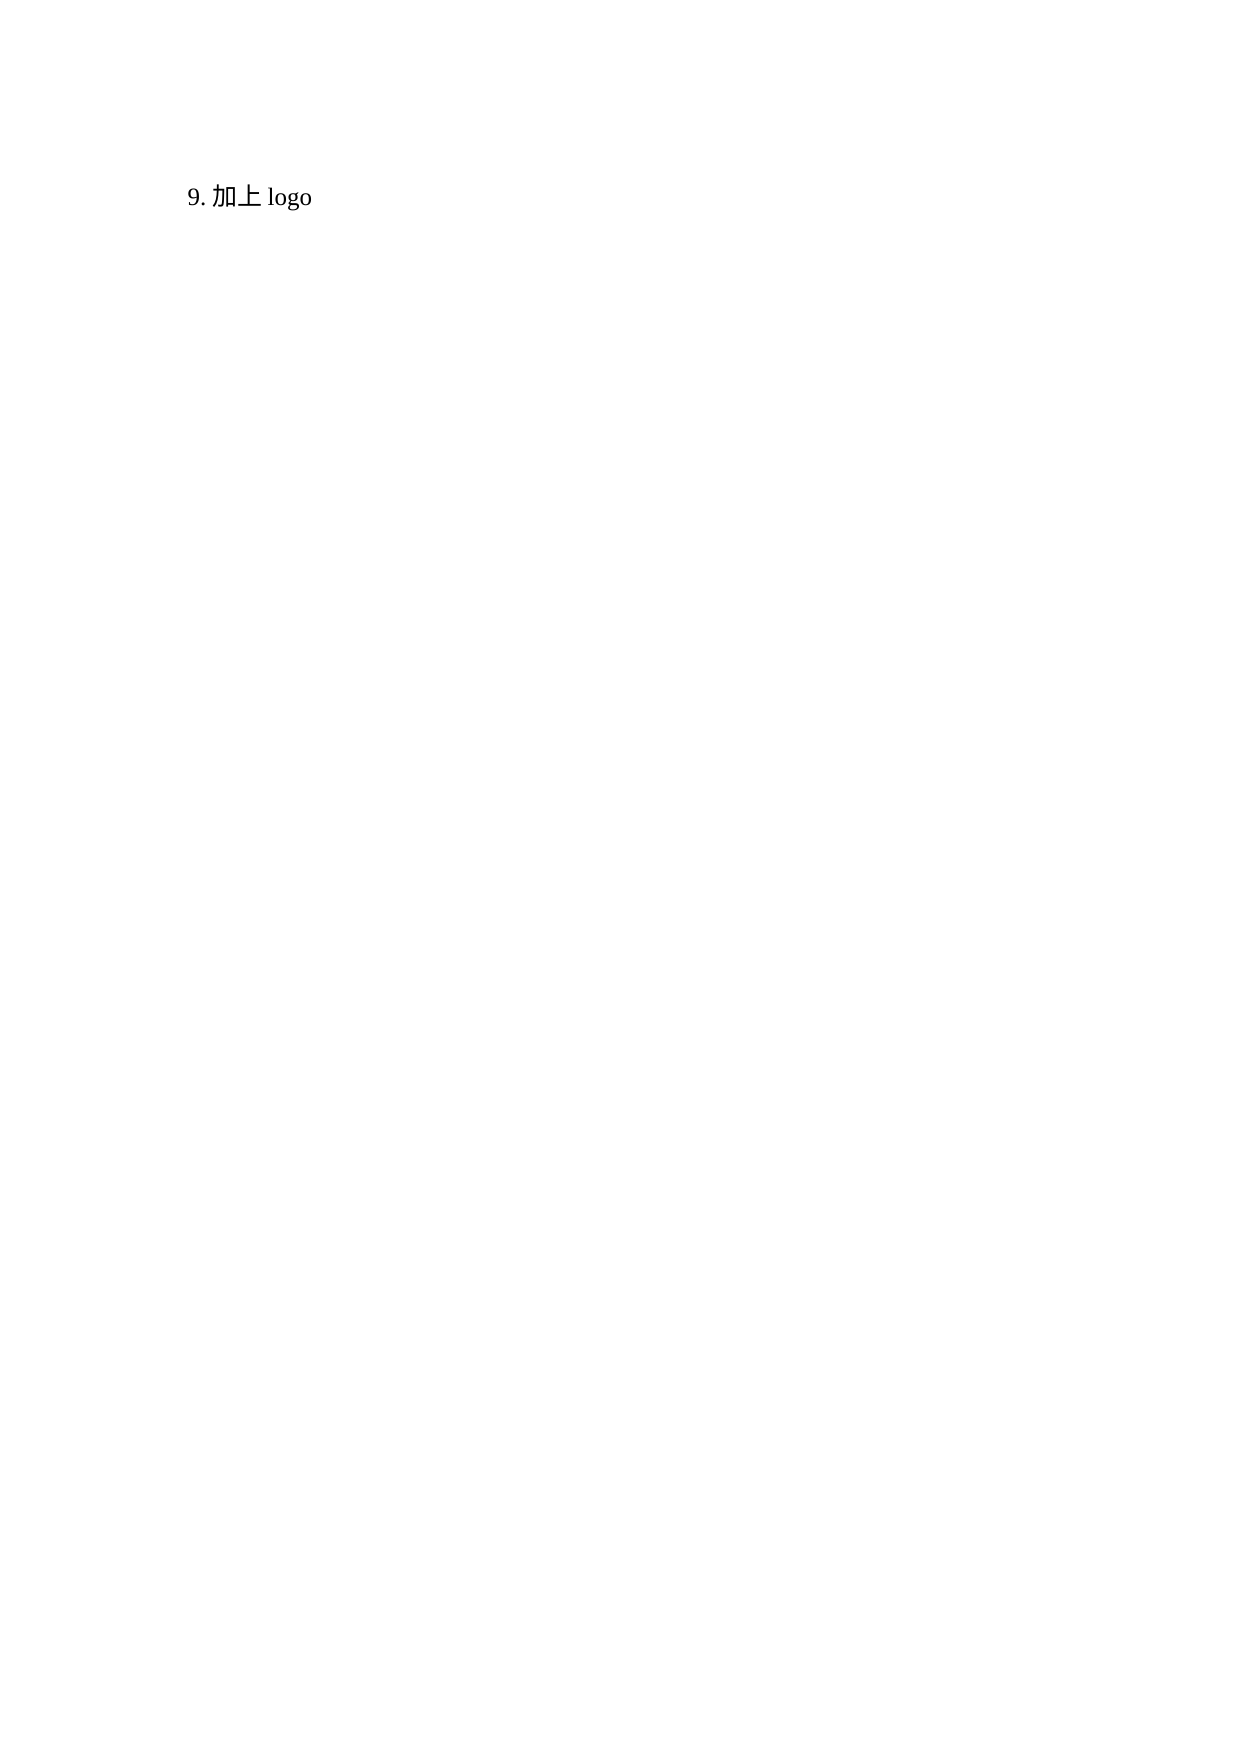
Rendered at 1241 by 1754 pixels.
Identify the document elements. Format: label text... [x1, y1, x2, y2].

text 9. 加上logo [187, 162, 1053, 227]
